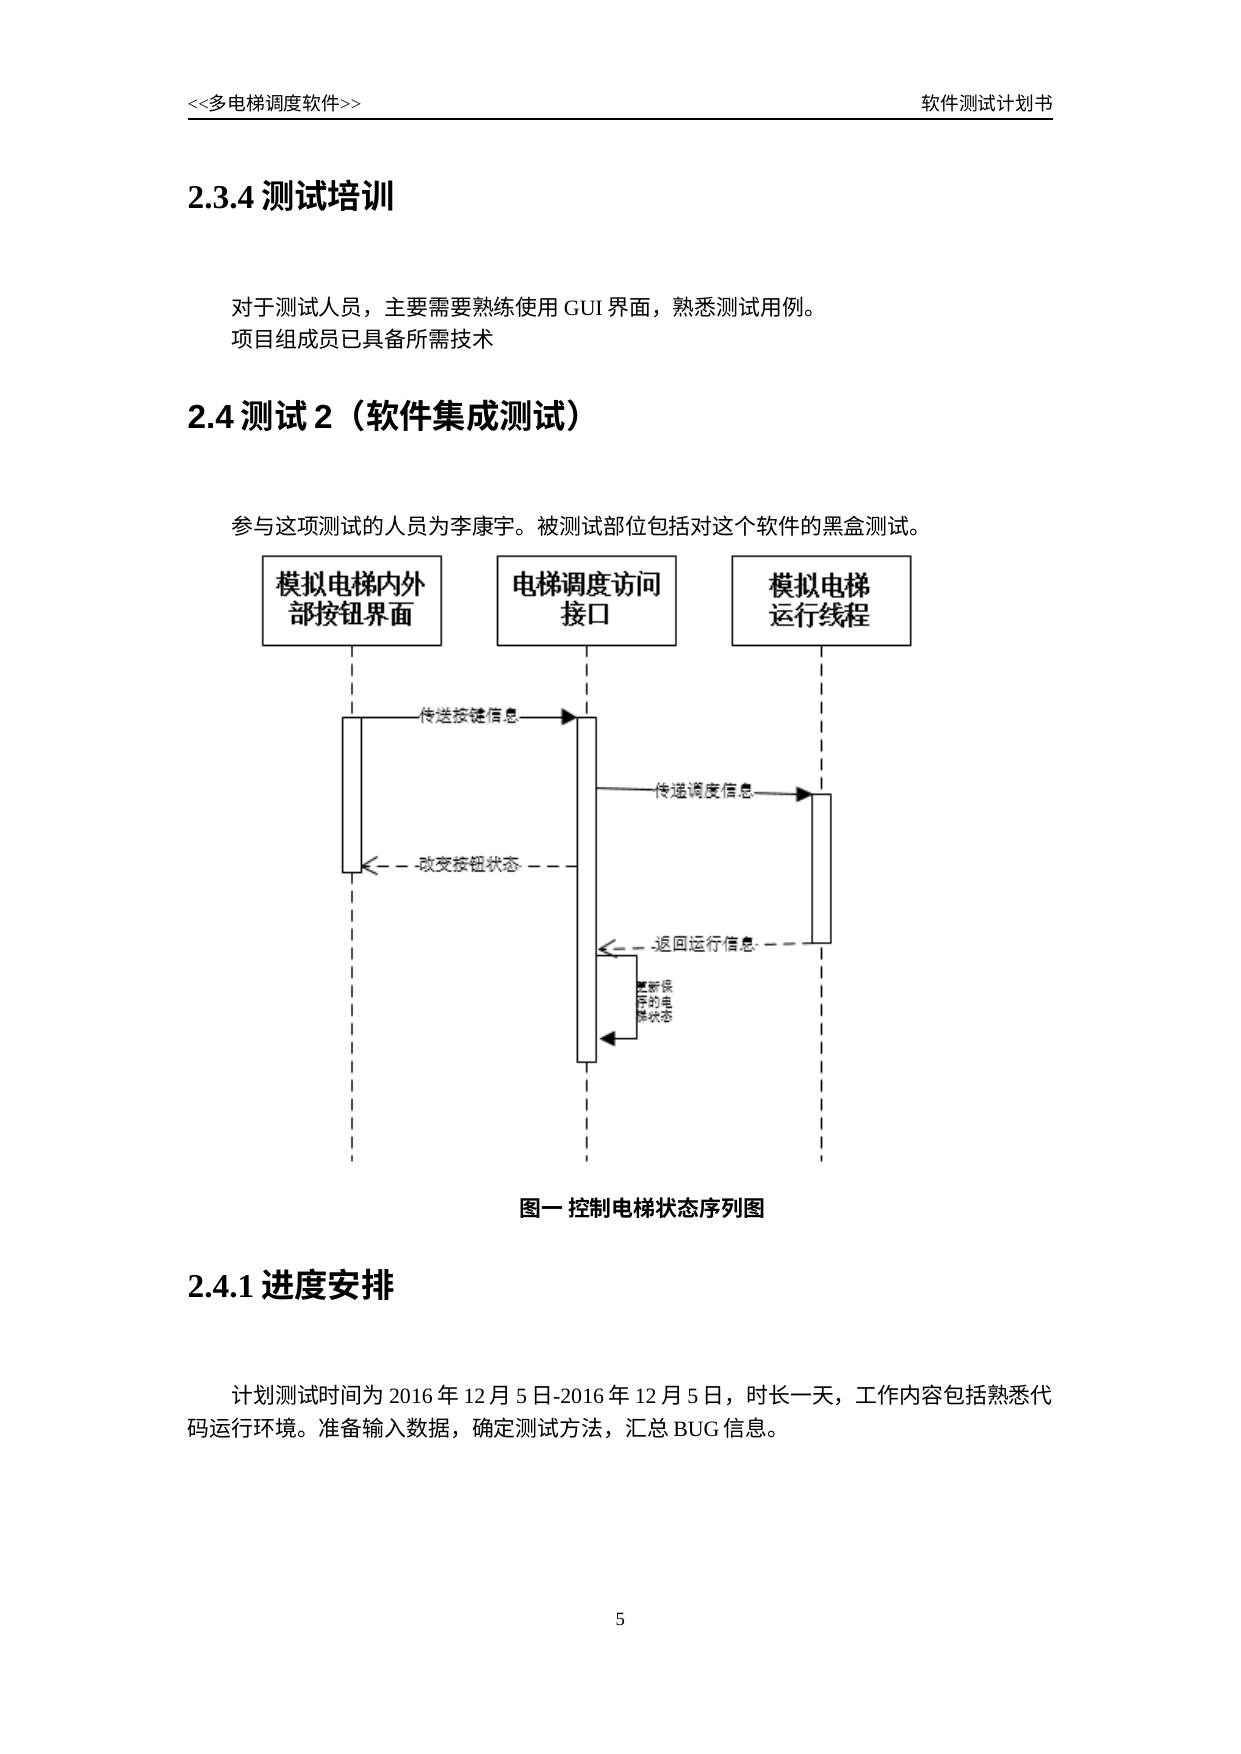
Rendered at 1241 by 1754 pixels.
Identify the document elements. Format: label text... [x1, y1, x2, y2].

text 对于测试人员，主要需要熟练使用GUI界面，熟悉测试用例。 [187, 289, 1053, 322]
text 参与这项测试的人员为李康宇。被测试部位包括对这个软件的黑盒测试。 [187, 508, 1053, 541]
subtitle 2.3.4测试培训 [187, 162, 1053, 227]
text 图一 控制电梯状态序列图 [187, 1191, 1053, 1223]
text 项目组成员已具备所需技术 [187, 322, 1053, 354]
picture [231, 541, 965, 1187]
text 计划测试时间为2016年12月5日-2016年12月5日，时长一天，工作内容包括熟悉代码运行环境。准备输入数据，确定测试方法，汇总BUG信息。 [187, 1378, 1053, 1443]
subtitle 2.4测试2（软件集成测试） [187, 381, 1053, 446]
subtitle 2.4.1进度安排 [187, 1251, 1053, 1316]
